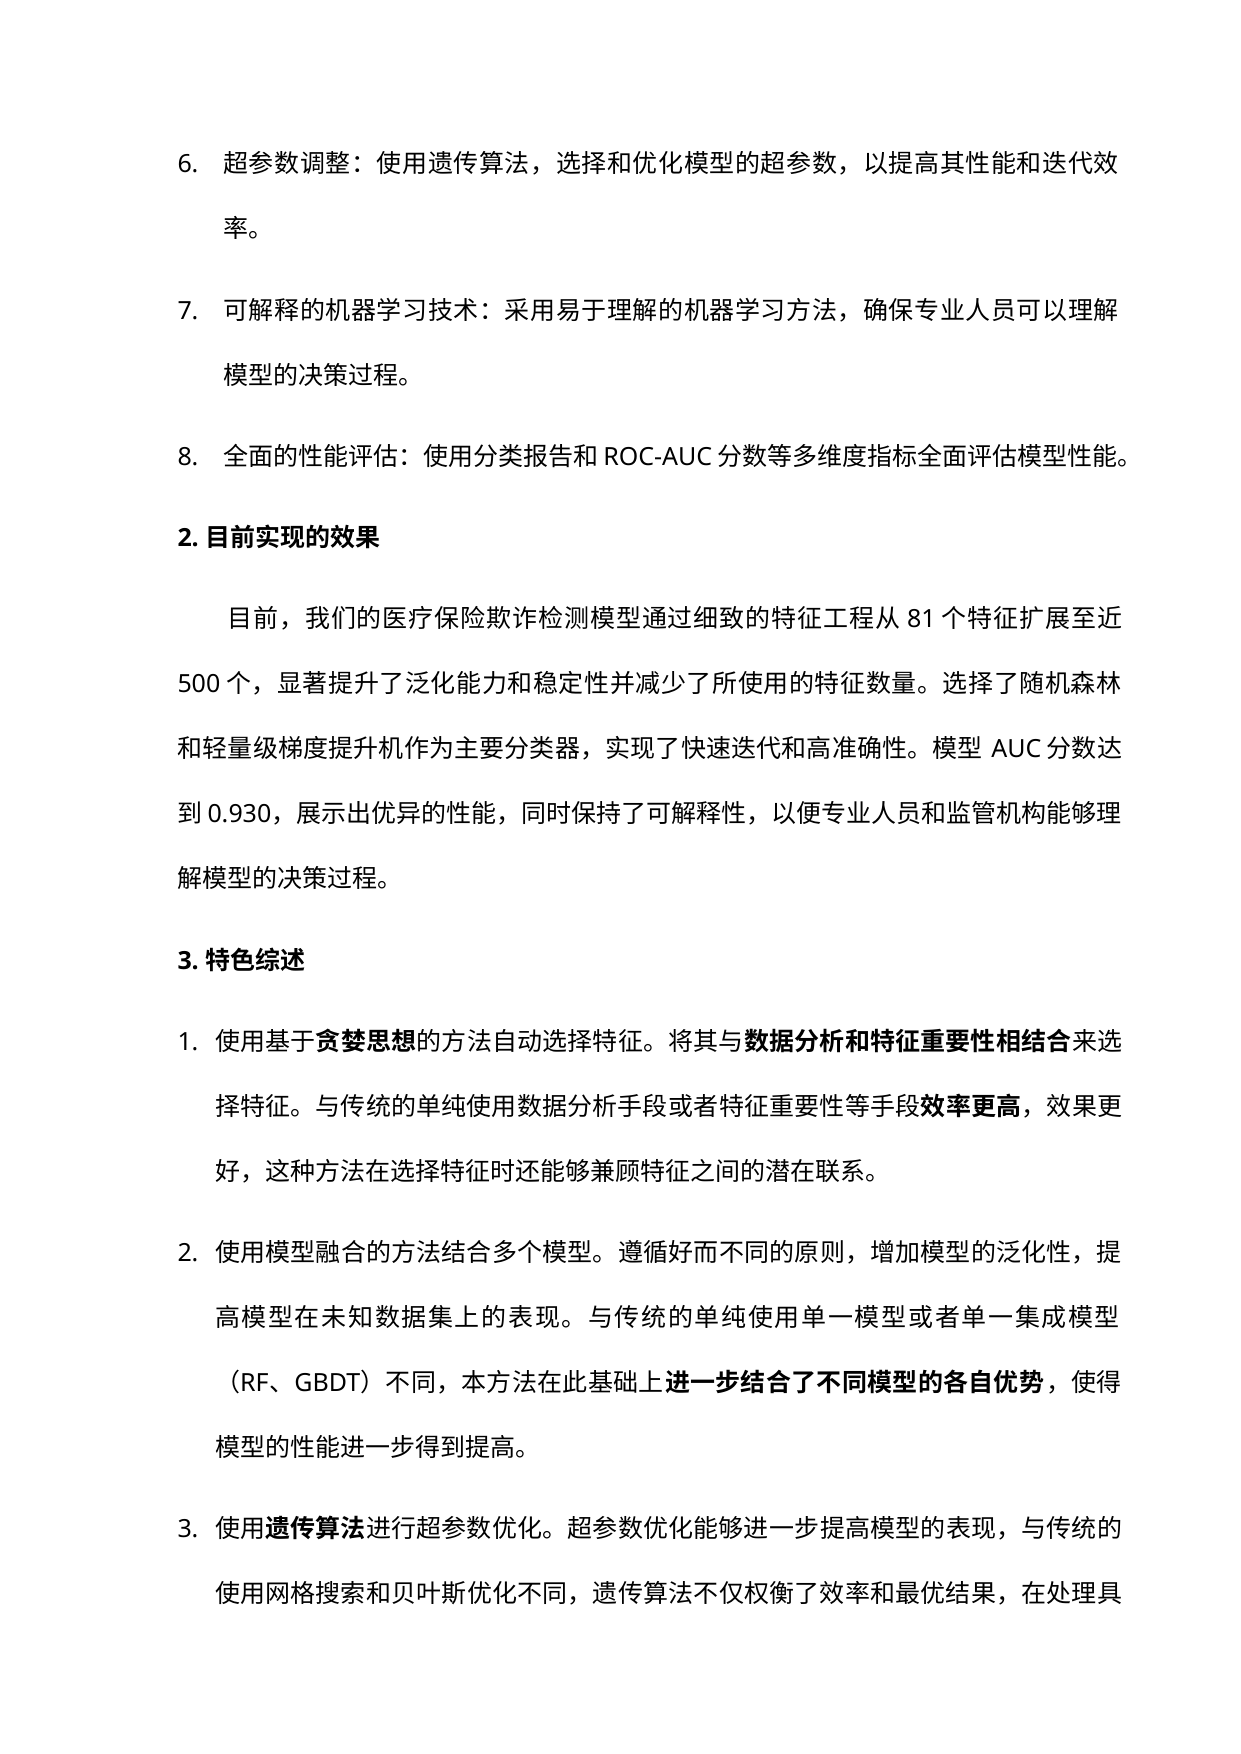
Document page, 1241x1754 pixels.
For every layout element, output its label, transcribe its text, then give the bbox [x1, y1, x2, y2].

list 使用基于贪婪思想的方法自动选择特征。将其与数据分析和特征重要性相结合来选择特征。与传统的单纯使用数据分析手段或者特征重要性等手段效率更高，效果更好，这种方法在选择特征时还能够兼顾特征之间的潜在联系。 [177, 1007, 1122, 1202]
list 可解释的机器学习技术：采用易于理解的机器学习方法，确保专业人员可以理解模型的决策过程。 [177, 276, 1122, 406]
list 超参数调整：使用遗传算法，选择和优化模型的超参数，以提高其性能和迭代效率。 [177, 129, 1122, 259]
subtitle 2. 目前实现的效果 [177, 503, 1122, 568]
subtitle 3. 特色综述 [177, 926, 1122, 991]
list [177, 1494, 1122, 1624]
list 使用模型融合的方法结合多个模型。遵循好而不同的原则，增加模型的泛化性，提高模型在未知数据集上的表现。与传统的单纯使用单一模型或者单一集成模型（RF、GBDT）不同，本方法在此基础上进一步结合了不同模型的各自优势，使得模型的性能进一步得到提高。 [177, 1218, 1122, 1478]
list 全面的性能评估：使用分类报告和ROC-AUC分数等多维度指标全面评估模型性能。 [177, 422, 1122, 487]
text 目前，我们的医疗保险欺诈检测模型通过细致的特征工程从81个特征扩展至近500个，显著提升了泛化能力和稳定性并减少了所使用的特征数量。选择了随机森林和轻量级梯度提升机作为主要分类器，实现了快速迭代和高准确性。模型AUC分数达到0.930，展示出优异的性能，同时保持了可解释性，以便专业人员和监管机构能够理解模型的决策过程。 [177, 584, 1122, 909]
